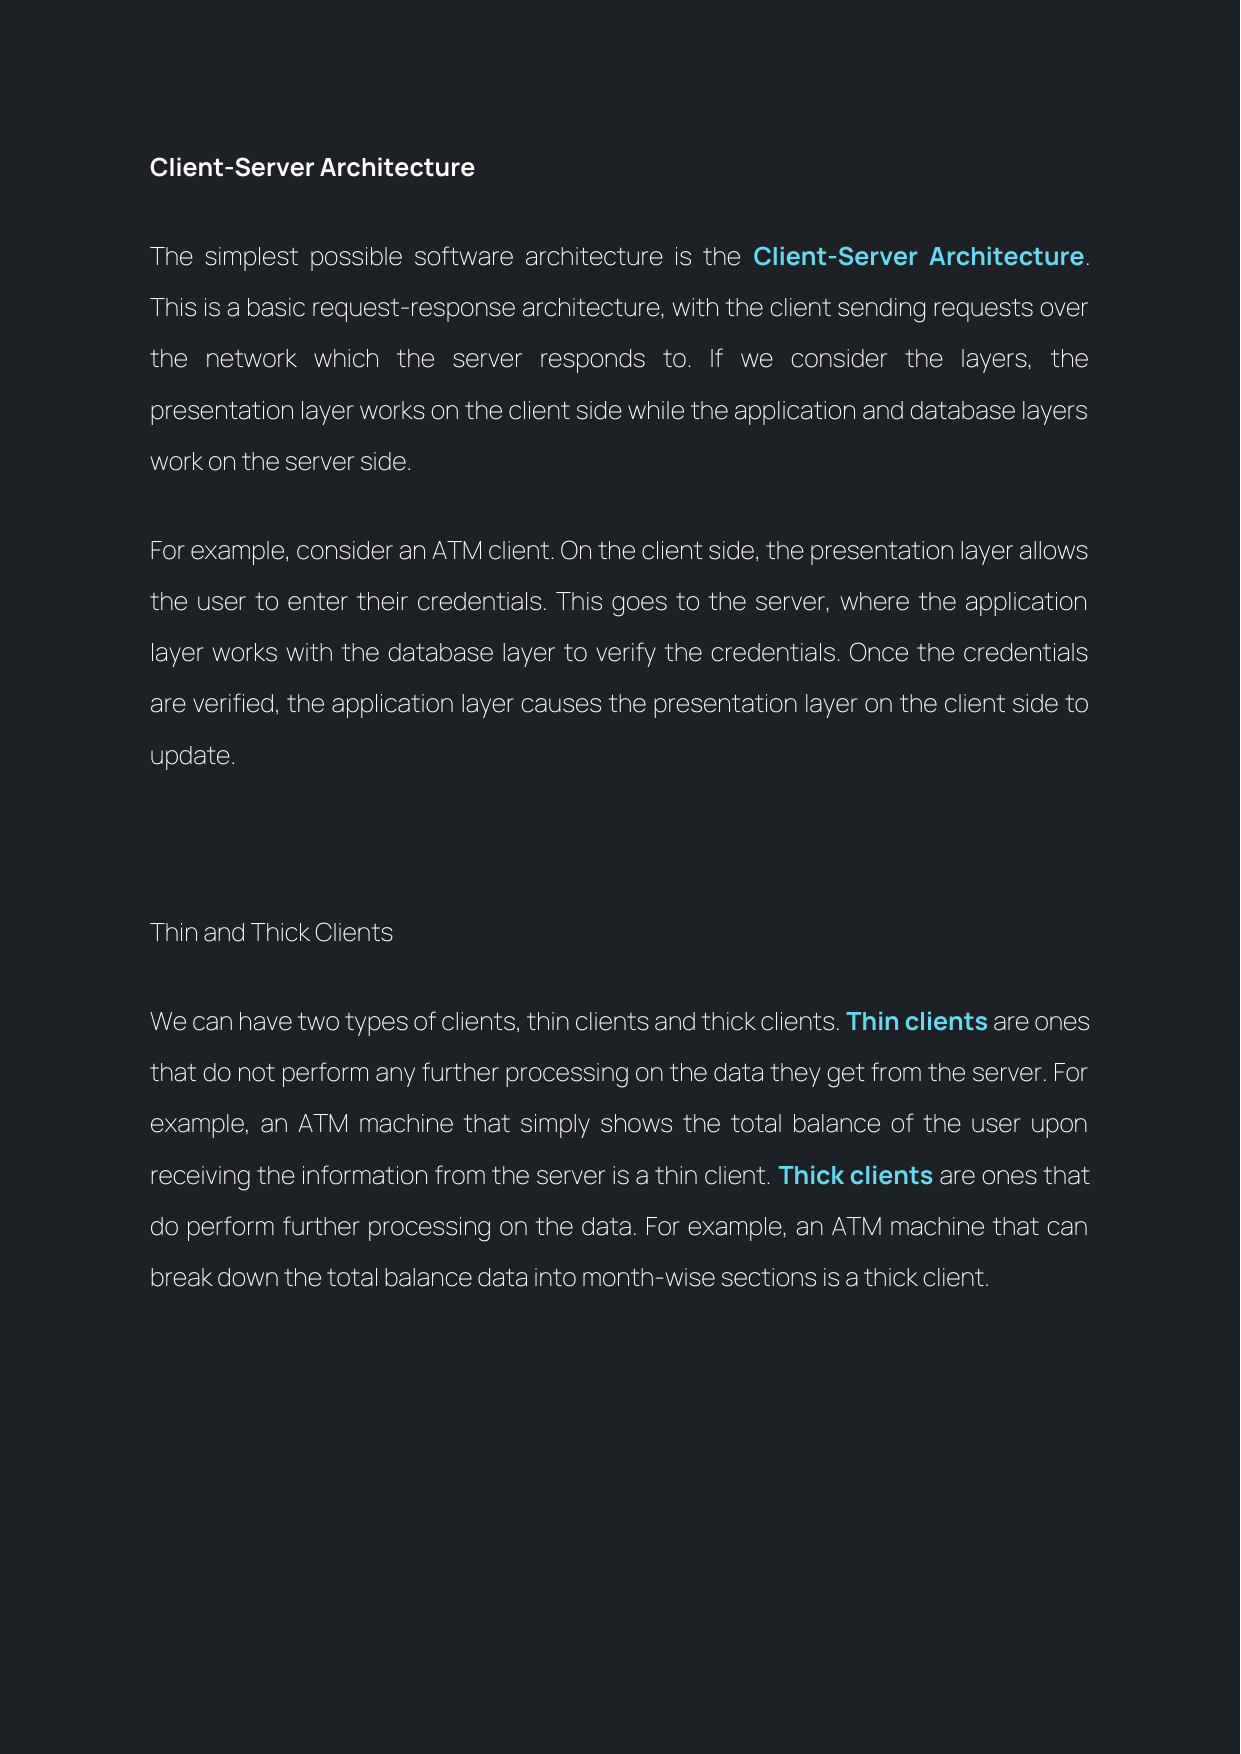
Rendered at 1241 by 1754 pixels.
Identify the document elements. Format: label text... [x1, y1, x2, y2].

subtitle Client-Server Architecture [150, 150, 1090, 184]
text For example, consider an ATM client. On the client side, the presentation layer allows the user to enter their credentials. This goes to the server, where the application layer works with the database layer to verify the credentials. Once the credentials are verified, the application layer causes the presentation layer on the client side to update. [150, 532, 1090, 772]
subtitle Thin and Thick Clients [150, 915, 1090, 949]
text We can have two types of clients, thin clients and thick clients. Thin clients are ones that do not perform any further processing on the data they get from the server. For example, an ATM machine that simply shows the total balance of the user upon receiving the information from the server is a thin client. Thick clients are ones that do perform further processing on the data. For example, an ATM machine that can break down the total balance data into month-wise sections is a thick client. [150, 1004, 1090, 1294]
text The simplest possible software architecture is the Client-Server Architecture. This is a basic request-response architecture, with the client sending requests over the network which the server responds to. If we consider the layers, the presentation layer works on the client side while the application and database layers work on the server side. [150, 239, 1090, 478]
